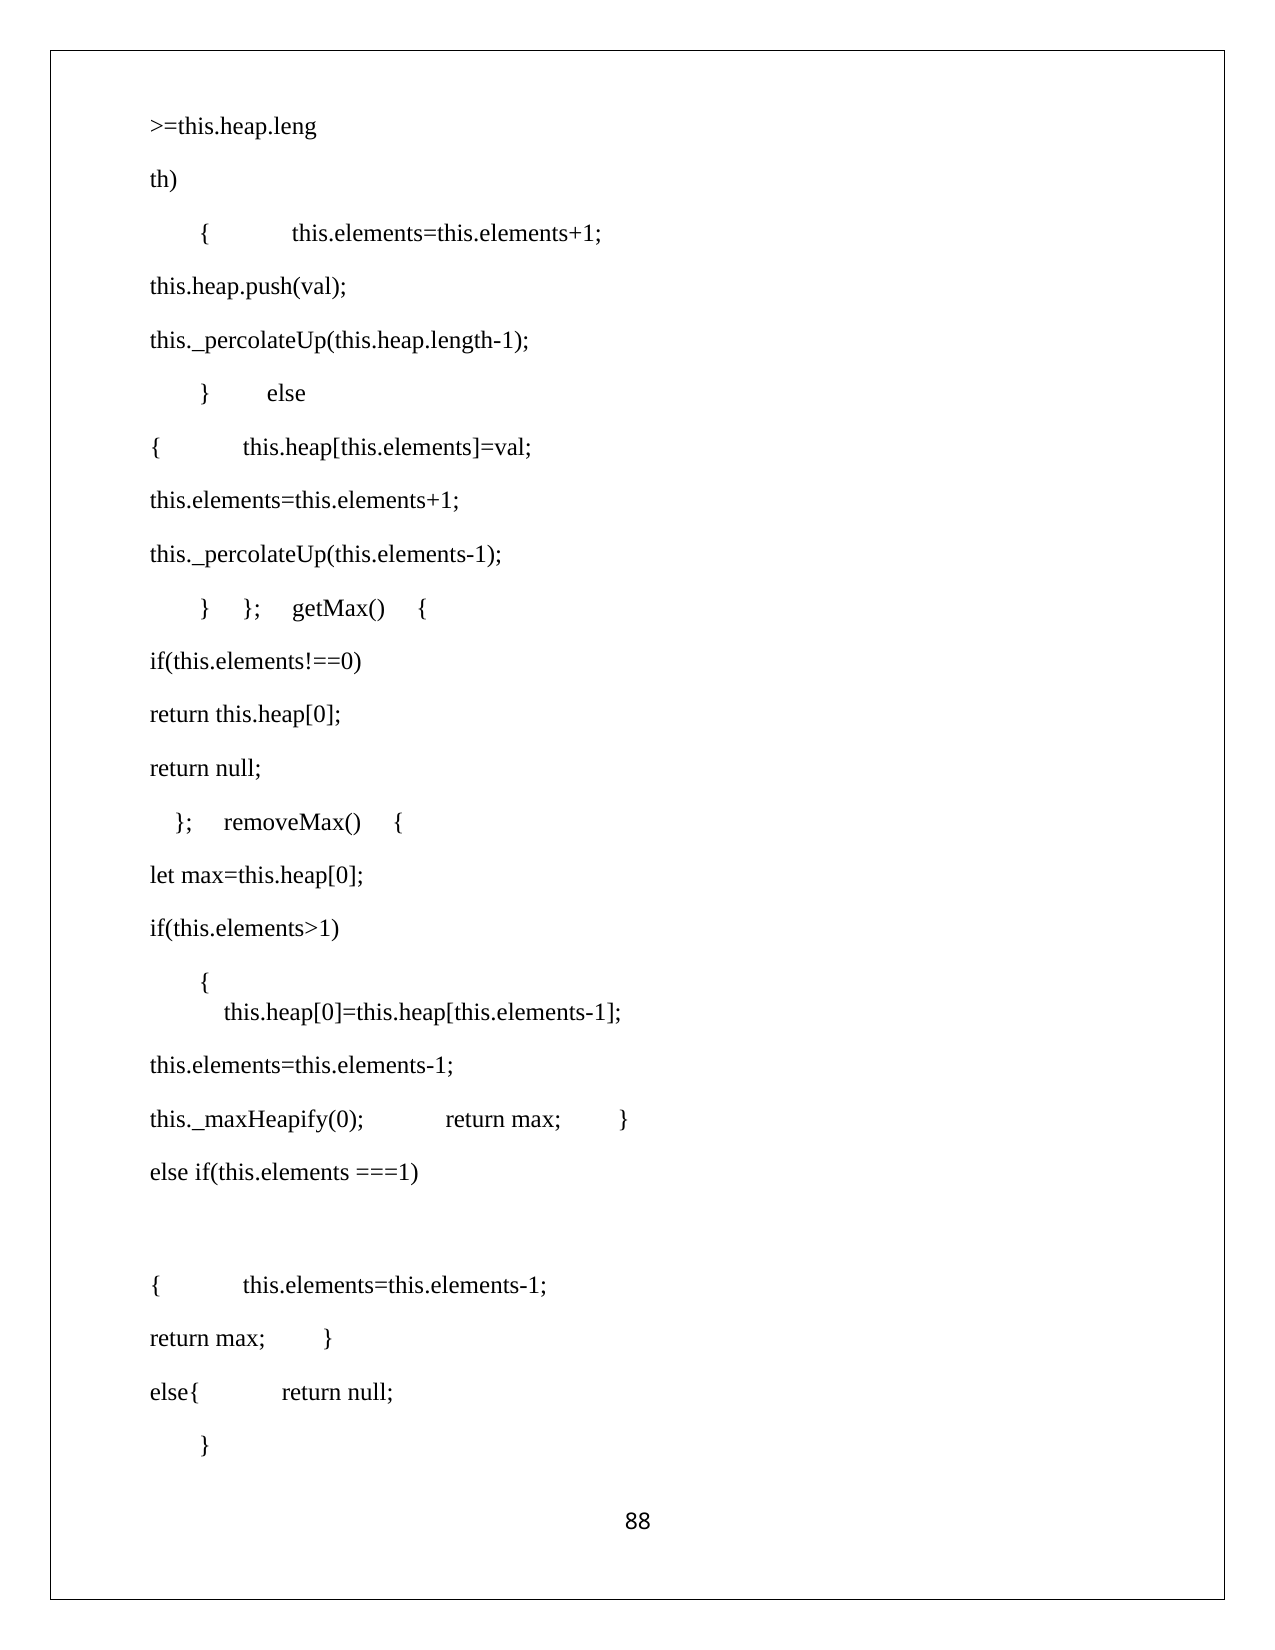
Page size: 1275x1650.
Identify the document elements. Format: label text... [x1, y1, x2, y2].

text { this.elements=this.elements-1; return max; } else{ return null; [148, 1211, 574, 1406]
text { [148, 967, 623, 996]
text { this.elements=this.elements+1; this.heap.push(val); this._percolateUp(this.heap.length-1); [148, 218, 650, 353]
text } else { this.heap[this.elements]=val; this.elements=this.elements+1; this._percolateUp(this.elements-1); [148, 378, 623, 568]
text }; removeMax() { let max=this.heap[0]; if(this.elements>1) [148, 807, 444, 942]
text this.heap[0]=this.heap[this.elements-1]; this.elements=this.elements-1; this._maxHeapify(0); return max; } else if(this.elements ===1) [148, 997, 668, 1186]
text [148, 111, 318, 193]
text } [148, 1431, 623, 1459]
text } }; getMax() { if(this.elements!==0) return this.heap[0]; return null; [148, 593, 442, 782]
